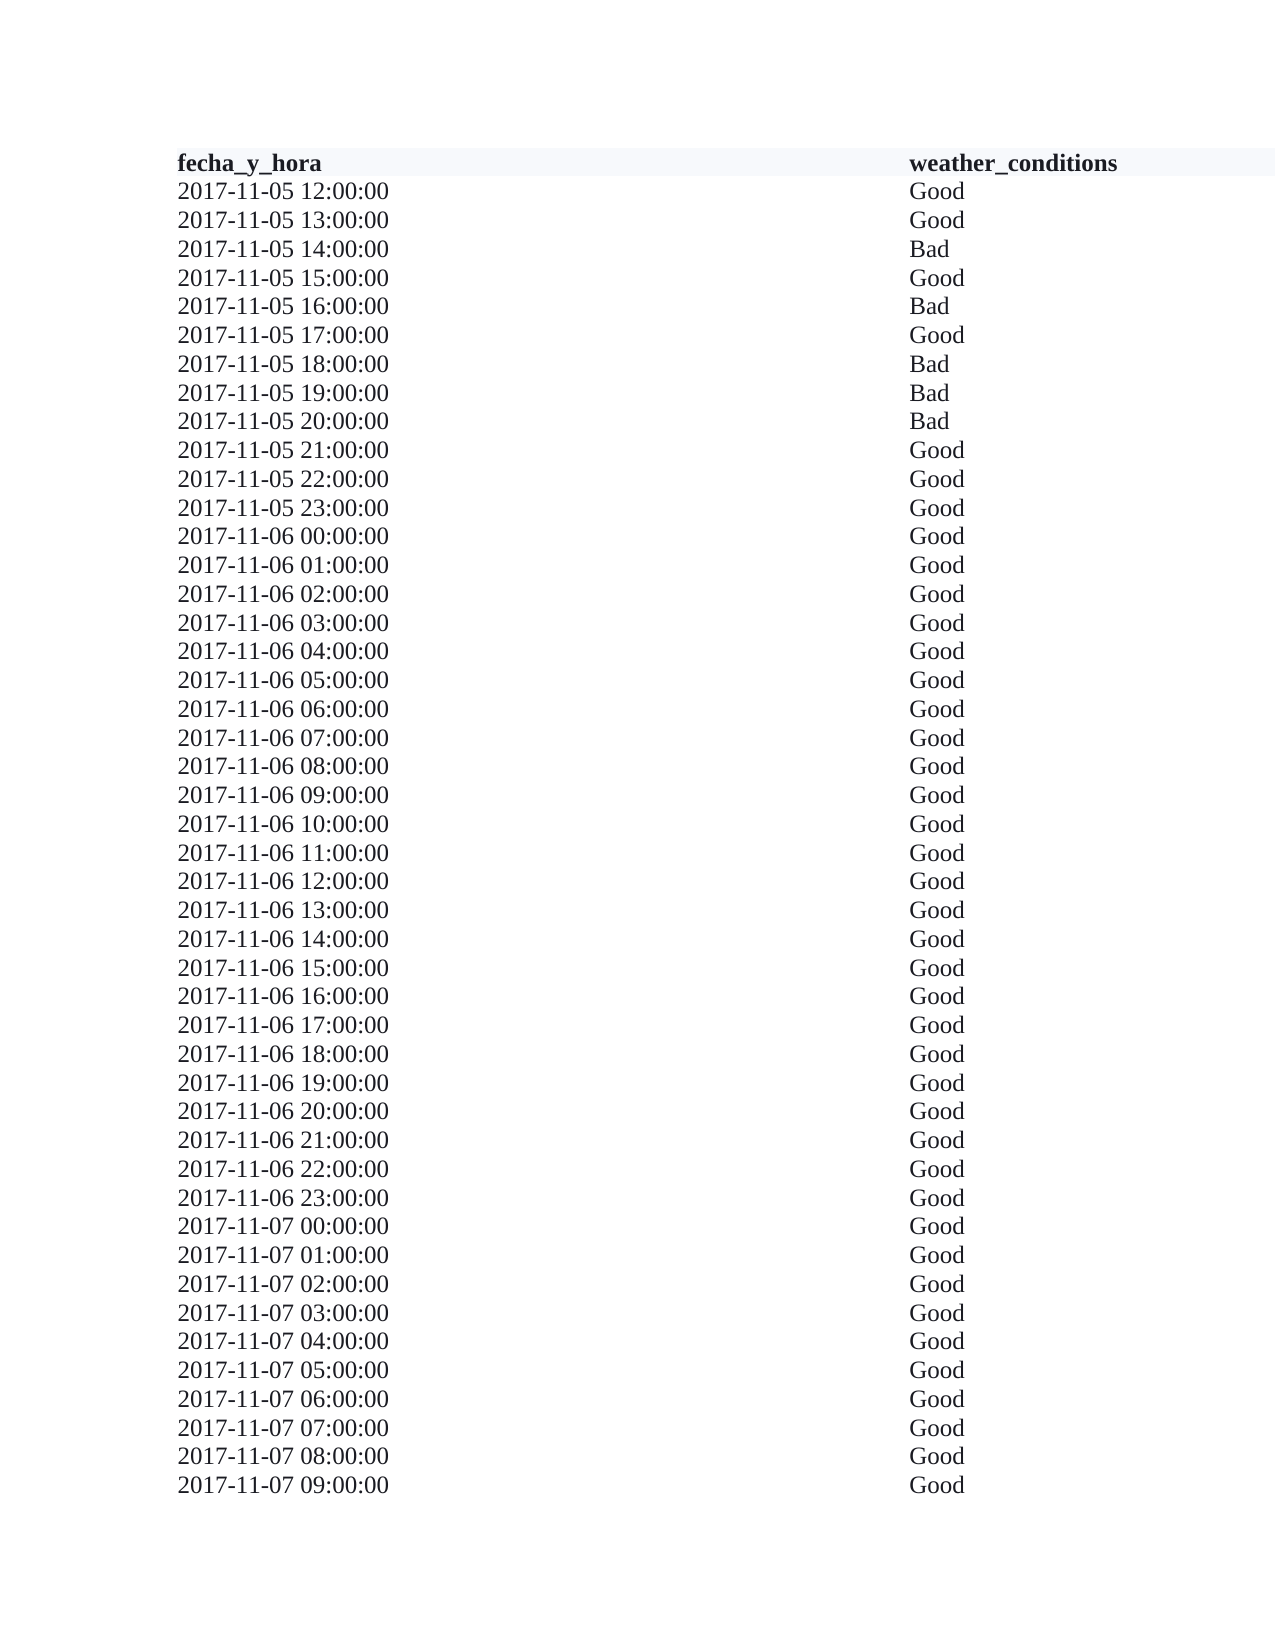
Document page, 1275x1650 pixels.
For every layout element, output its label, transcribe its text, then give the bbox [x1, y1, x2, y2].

table_cell Good [909, 953, 1275, 981]
table_cell 2017-11-06 19:00:00 [177, 1068, 909, 1096]
table_cell Good [909, 435, 1275, 464]
table_cell Good [909, 636, 1275, 665]
table_cell Good [909, 464, 1275, 493]
table_cell Good [909, 263, 1275, 291]
table_cell 2017-11-06 02:00:00 [177, 579, 909, 608]
table_cell Good [909, 608, 1275, 636]
table_cell Good [909, 751, 1275, 780]
table_cell Good [909, 1441, 1275, 1470]
table_cell Good [909, 981, 1275, 1010]
table_cell Good [909, 320, 1275, 349]
table_header fecha_y_hora [177, 148, 909, 176]
table_cell 2017-11-06 10:00:00 [177, 809, 909, 838]
table_cell 2017-11-07 06:00:00 [177, 1384, 909, 1413]
table_cell 2017-11-05 19:00:00 [177, 378, 909, 406]
table_cell 2017-11-06 20:00:00 [177, 1096, 909, 1125]
table_cell Bad [909, 291, 1275, 320]
table_cell 2017-11-06 21:00:00 [177, 1125, 909, 1154]
table_cell 2017-11-06 14:00:00 [177, 924, 909, 953]
table_cell Good [909, 723, 1275, 751]
table_cell 2017-11-05 17:00:00 [177, 320, 909, 349]
table_cell 2017-11-05 20:00:00 [177, 406, 909, 435]
table_cell Good [909, 493, 1275, 521]
table_cell Good [909, 1068, 1275, 1096]
table_cell Good [909, 866, 1275, 895]
table_cell 2017-11-06 23:00:00 [177, 1183, 909, 1211]
table_cell 2017-11-06 22:00:00 [177, 1154, 909, 1183]
table_cell 2017-11-06 04:00:00 [177, 636, 909, 665]
table_cell Good [909, 205, 1275, 234]
table_cell Good [909, 550, 1275, 579]
table_cell 2017-11-05 16:00:00 [177, 291, 909, 320]
table_cell 2017-11-06 13:00:00 [177, 895, 909, 924]
table_cell 2017-11-06 09:00:00 [177, 780, 909, 809]
table_cell 2017-11-06 01:00:00 [177, 550, 909, 579]
table_cell Good [909, 924, 1275, 953]
table_cell 2017-11-07 09:00:00 [177, 1470, 909, 1499]
table_cell Good [909, 1326, 1275, 1355]
table_cell 2017-11-07 05:00:00 [177, 1355, 909, 1384]
table_cell 2017-11-07 02:00:00 [177, 1269, 909, 1298]
table_cell Good [909, 1039, 1275, 1068]
table_cell Bad [909, 349, 1275, 378]
table_cell Good [909, 1096, 1275, 1125]
table_cell Bad [909, 234, 1275, 263]
table_cell Good [909, 1183, 1275, 1211]
table_cell 2017-11-05 21:00:00 [177, 435, 909, 464]
table_cell 2017-11-05 23:00:00 [177, 493, 909, 521]
table_cell 2017-11-07 03:00:00 [177, 1298, 909, 1326]
table_cell 2017-11-06 15:00:00 [177, 953, 909, 981]
table_cell Good [909, 1384, 1275, 1413]
table_cell Good [909, 1125, 1275, 1154]
table_cell 2017-11-07 04:00:00 [177, 1326, 909, 1355]
table_cell Good [909, 895, 1275, 924]
table_cell 2017-11-06 05:00:00 [177, 665, 909, 694]
table_cell Good [909, 1413, 1275, 1441]
table_cell Good [909, 1154, 1275, 1183]
table_cell 2017-11-05 22:00:00 [177, 464, 909, 493]
table_cell Good [909, 1211, 1275, 1240]
table_cell 2017-11-05 13:00:00 [177, 205, 909, 234]
table_cell Good [909, 838, 1275, 866]
table_cell Good [909, 521, 1275, 550]
table_cell 2017-11-06 12:00:00 [177, 866, 909, 895]
table_cell Good [909, 1470, 1275, 1499]
table_cell Good [909, 1010, 1275, 1039]
table_cell Good [909, 176, 1275, 205]
table_cell Good [909, 809, 1275, 838]
table_cell Good [909, 1269, 1275, 1298]
table_cell 2017-11-06 07:00:00 [177, 723, 909, 751]
table_cell 2017-11-05 18:00:00 [177, 349, 909, 378]
table_cell 2017-11-06 18:00:00 [177, 1039, 909, 1068]
table_cell 2017-11-06 17:00:00 [177, 1010, 909, 1039]
table_cell 2017-11-07 01:00:00 [177, 1240, 909, 1269]
table_cell 2017-11-07 00:00:00 [177, 1211, 909, 1240]
table_cell Good [909, 1240, 1275, 1269]
table_cell Good [909, 780, 1275, 809]
table_cell 2017-11-06 00:00:00 [177, 521, 909, 550]
table_cell Good [909, 1298, 1275, 1326]
table_cell Bad [909, 406, 1275, 435]
table_header weather_conditions [909, 148, 1275, 176]
table_cell 2017-11-06 06:00:00 [177, 694, 909, 723]
table_cell Good [909, 665, 1275, 694]
table_cell 2017-11-06 08:00:00 [177, 751, 909, 780]
table_cell 2017-11-05 15:00:00 [177, 263, 909, 291]
table_cell Good [909, 1355, 1275, 1384]
table_cell 2017-11-07 08:00:00 [177, 1441, 909, 1470]
table_cell Good [909, 579, 1275, 608]
table_cell 2017-11-06 11:00:00 [177, 838, 909, 866]
table_cell Good [909, 694, 1275, 723]
table_cell 2017-11-05 14:00:00 [177, 234, 909, 263]
table_cell 2017-11-07 07:00:00 [177, 1413, 909, 1441]
table_cell 2017-11-05 12:00:00 [177, 176, 909, 205]
table_cell Bad [909, 378, 1275, 406]
table_cell 2017-11-06 03:00:00 [177, 608, 909, 636]
table_cell 2017-11-06 16:00:00 [177, 981, 909, 1010]
